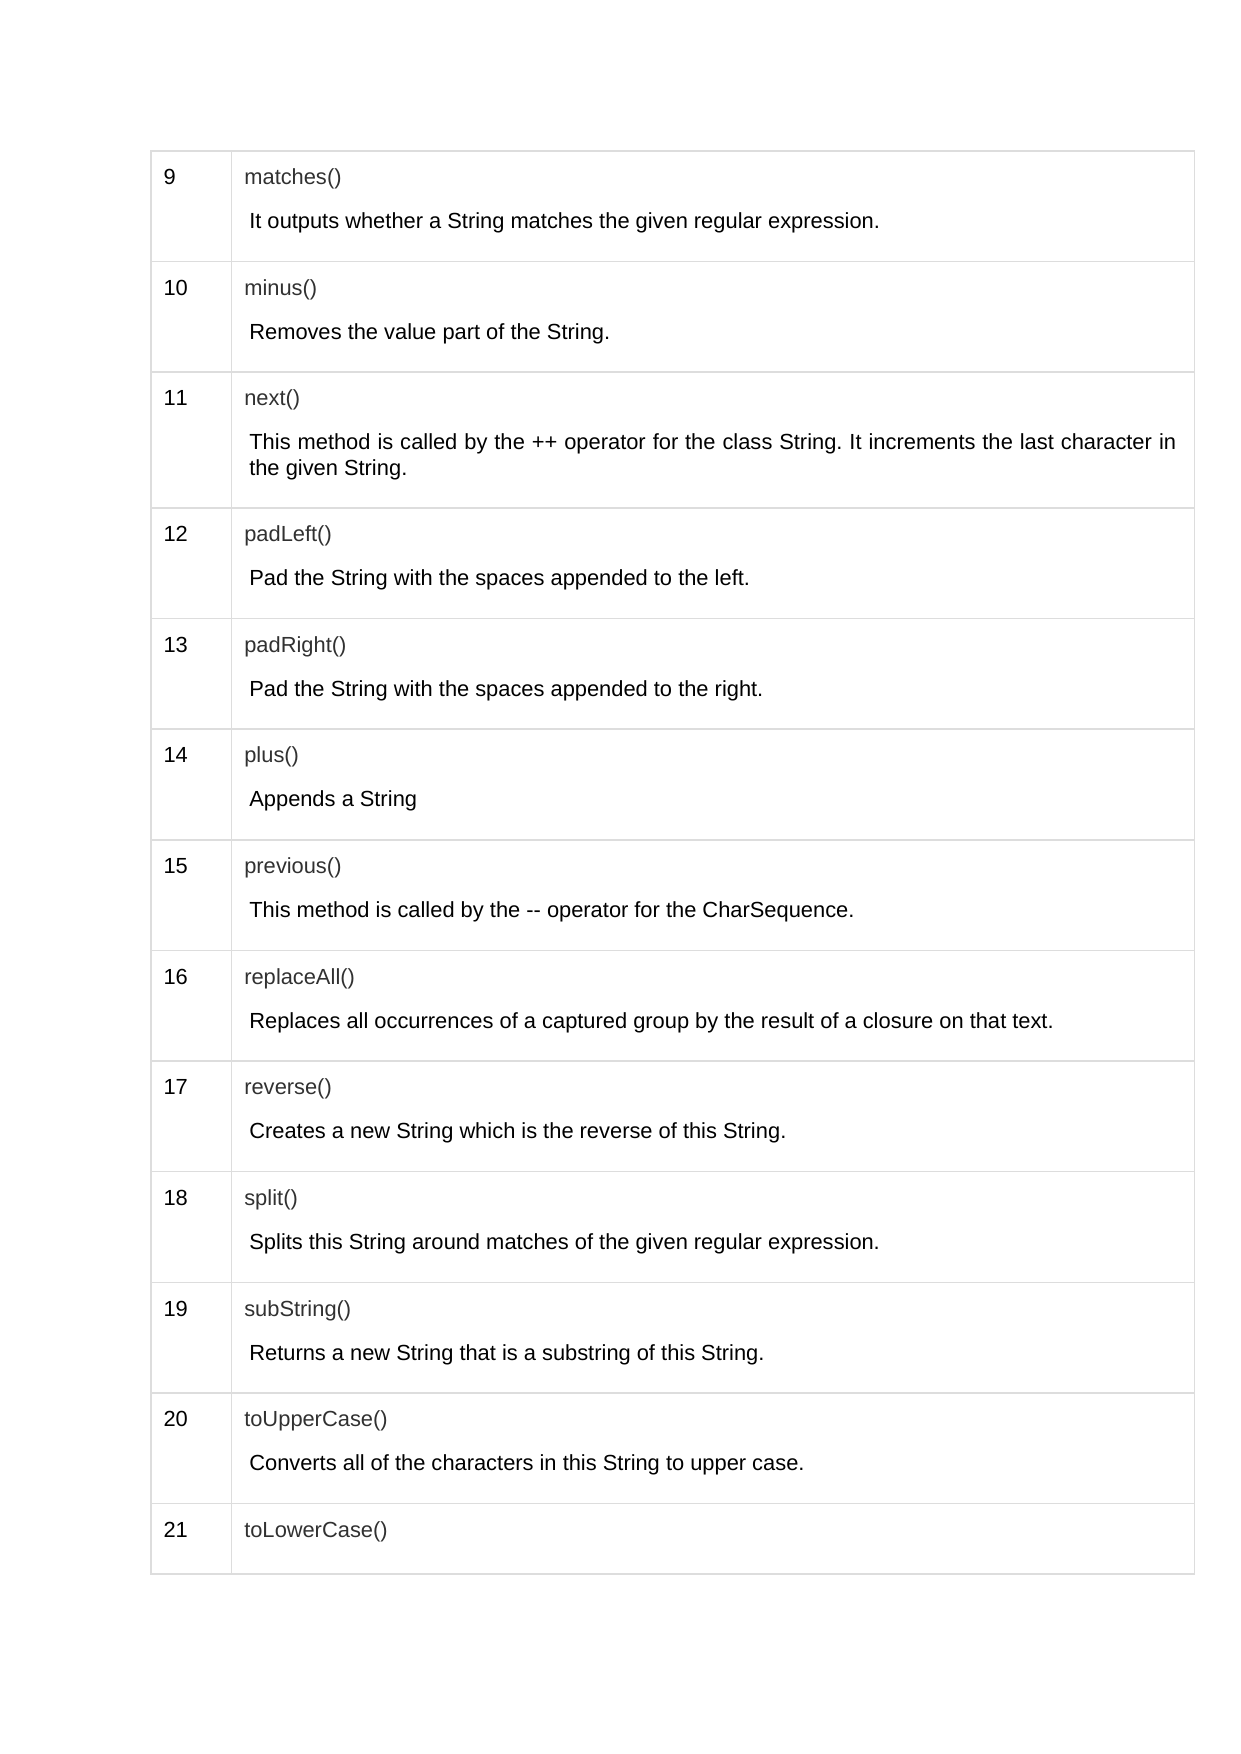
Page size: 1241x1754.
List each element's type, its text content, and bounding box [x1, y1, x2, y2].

table_cell 16 [152, 951, 231, 1060]
table_cell 12 [152, 509, 231, 618]
table_cell split() Splits this String around matches of the given regular expression. [232, 1172, 1194, 1281]
table_cell 11 [152, 373, 231, 507]
table_cell matches() It outputs whether a String matches the given regular expression. [232, 152, 1194, 261]
table_cell 21 [152, 1504, 231, 1573]
table_cell 10 [152, 262, 231, 371]
table_cell replaceAll() Replaces all occurrences of a captured group by the result of a closure on that text. [232, 951, 1194, 1060]
table_cell 18 [152, 1172, 231, 1281]
table_cell 14 [152, 730, 231, 839]
table_cell padLeft() Pad the String with the spaces appended to the left. [232, 509, 1194, 618]
table_cell plus() Appends a String [232, 730, 1194, 839]
table_cell toUpperCase() Converts all of the characters in this String to upper case. [232, 1394, 1194, 1503]
table_cell 13 [152, 619, 231, 728]
table_cell previous() This method is called by the -- operator for the CharSequence. [232, 841, 1194, 949]
table_cell padRight() Pad the String with the spaces appended to the right. [232, 619, 1194, 728]
table_cell minus() Removes the value part of the String. [232, 262, 1194, 371]
table_cell 20 [152, 1394, 231, 1503]
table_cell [232, 1504, 1194, 1573]
table_cell 17 [152, 1062, 231, 1171]
table_cell 9 [152, 152, 231, 261]
table_cell 19 [152, 1283, 231, 1392]
table_cell reverse() Creates a new String which is the reverse of this String. [232, 1062, 1194, 1171]
table_cell 15 [152, 841, 231, 949]
table_cell subString() Returns a new String that is a substring of this String. [232, 1283, 1194, 1392]
table_cell next() This method is called by the ++ operator for the class String. It increments the last character in the given String. [232, 373, 1194, 507]
